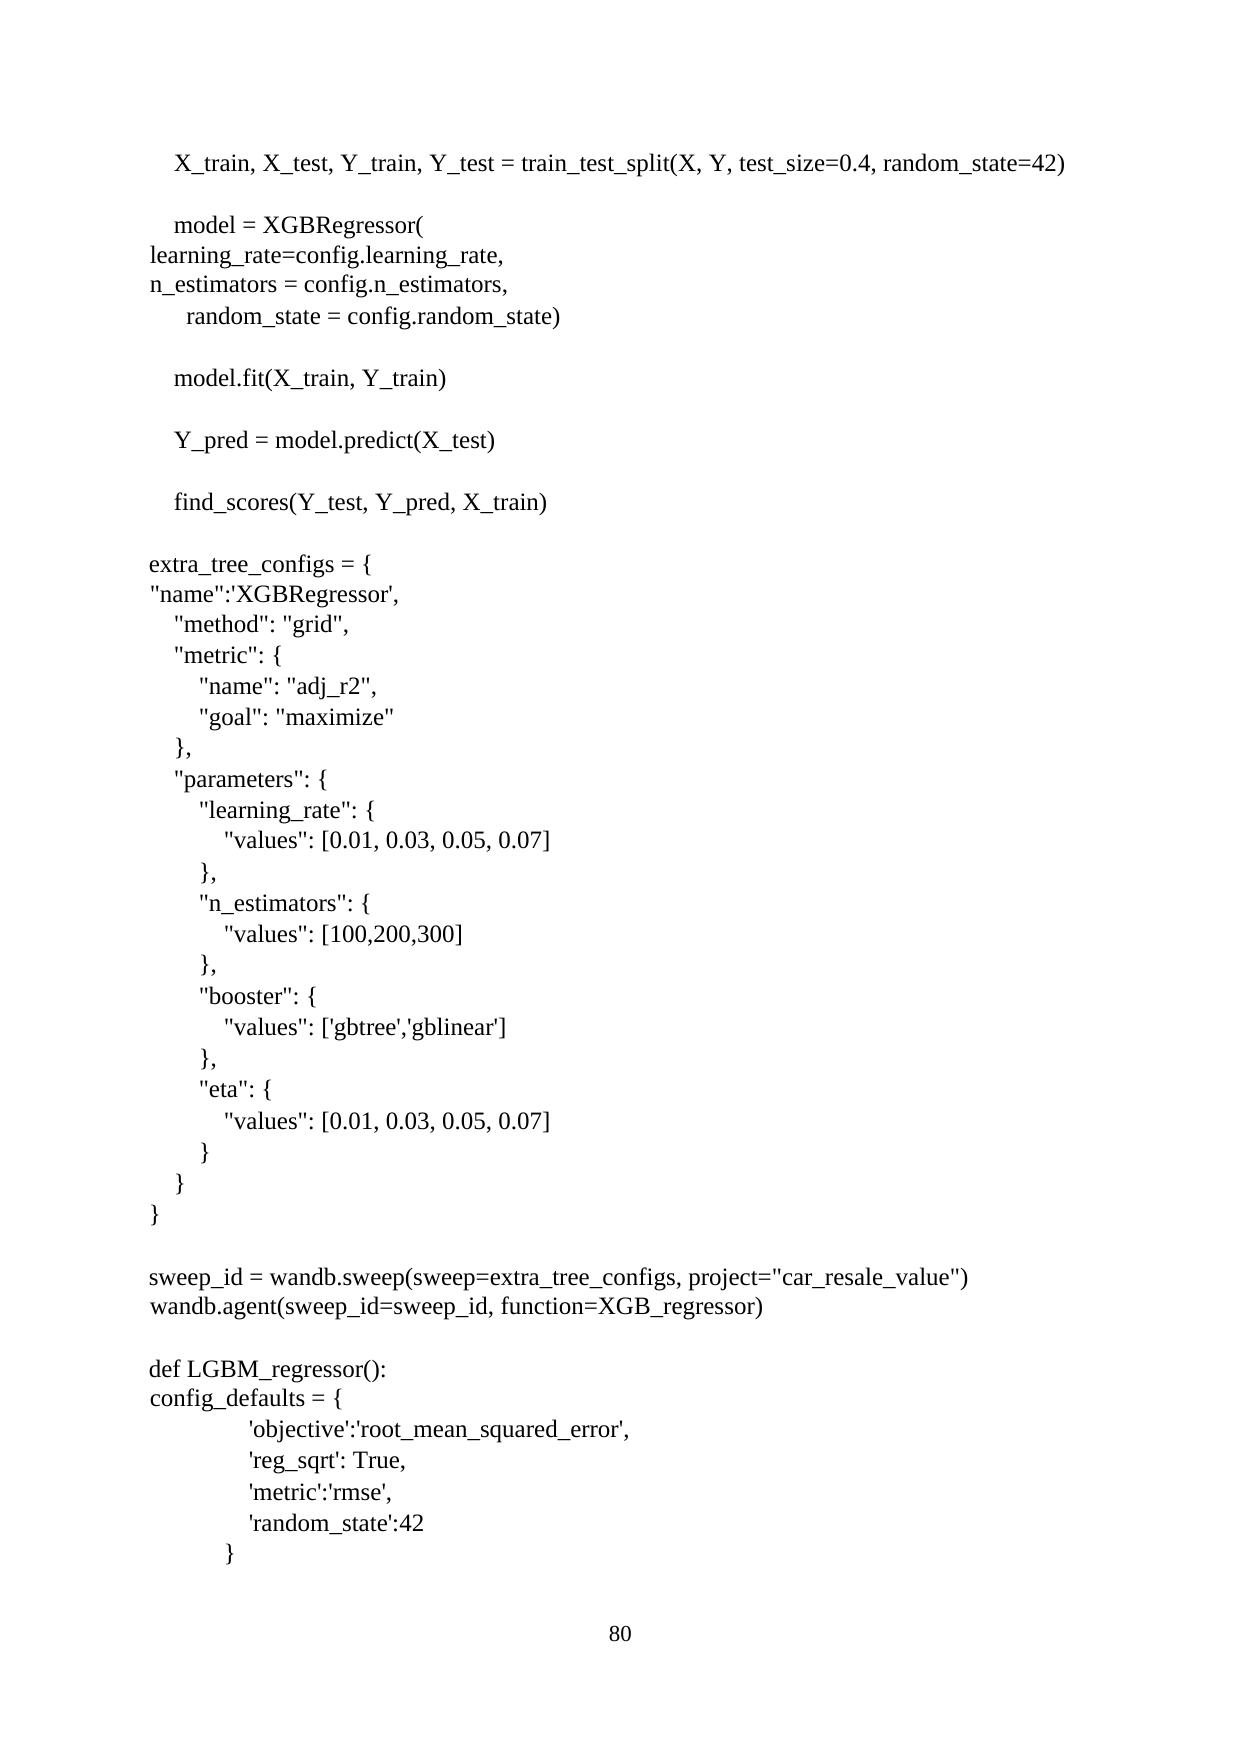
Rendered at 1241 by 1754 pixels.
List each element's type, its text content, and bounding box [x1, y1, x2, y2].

text } [173, 1168, 1240, 1197]
text "name": "adj_r2", "goal": "maximize" [198, 671, 394, 731]
text "n_estimators": { "values": [100,200,300] [198, 888, 463, 948]
text random_state = config.random_state) model.fit(X_train, Y_train) [173, 301, 562, 392]
text Y_pred = model.predict(X_test) find_scores(Y_test, Y_pred, X_train) [173, 425, 668, 516]
text }, [173, 733, 1240, 761]
text def LGBM_regressor(): config_defaults = { [148, 1354, 388, 1412]
text model = XGBRegressor( learning_rate=config.learning_rate, n_estimators = config.n_estimators, [149, 210, 532, 298]
text }, [198, 950, 1240, 978]
text "method": "grid", "metric": { [173, 609, 351, 669]
text "eta": { [198, 1074, 1240, 1103]
text } [198, 1137, 1240, 1166]
text sweep_id = wandb.sweep(sweep=extra_tree_configs, project="car_resale_value") wandb.agent(sweep_id=sweep_id, function=XGB_regressor) [148, 1262, 970, 1320]
text } [223, 1539, 1240, 1567]
text "values": [0.01, 0.03, 0.05, 0.07] [223, 1106, 1240, 1134]
text extra_tree_configs = { "name":'XGBRegressor', [148, 549, 401, 608]
text 'objective':'root_mean_squared_error', 'reg_sqrt': True, [248, 1414, 631, 1474]
text 'metric':'rmse', 'random_state':42 [248, 1477, 426, 1536]
text "parameters": { "learning_rate": { [173, 764, 376, 824]
text } [148, 1199, 1240, 1228]
text }, [198, 1043, 1240, 1072]
text X_train, X_test, Y_train, Y_test = train_test_split(X, Y, test_size=0.4, random_state=42) [173, 148, 1240, 177]
text "booster": { [198, 981, 1240, 1010]
text "values": ['gbtree','gblinear'] [223, 1012, 1240, 1041]
text }, [198, 857, 1240, 886]
text "values": [0.01, 0.03, 0.05, 0.07] [223, 826, 1240, 854]
